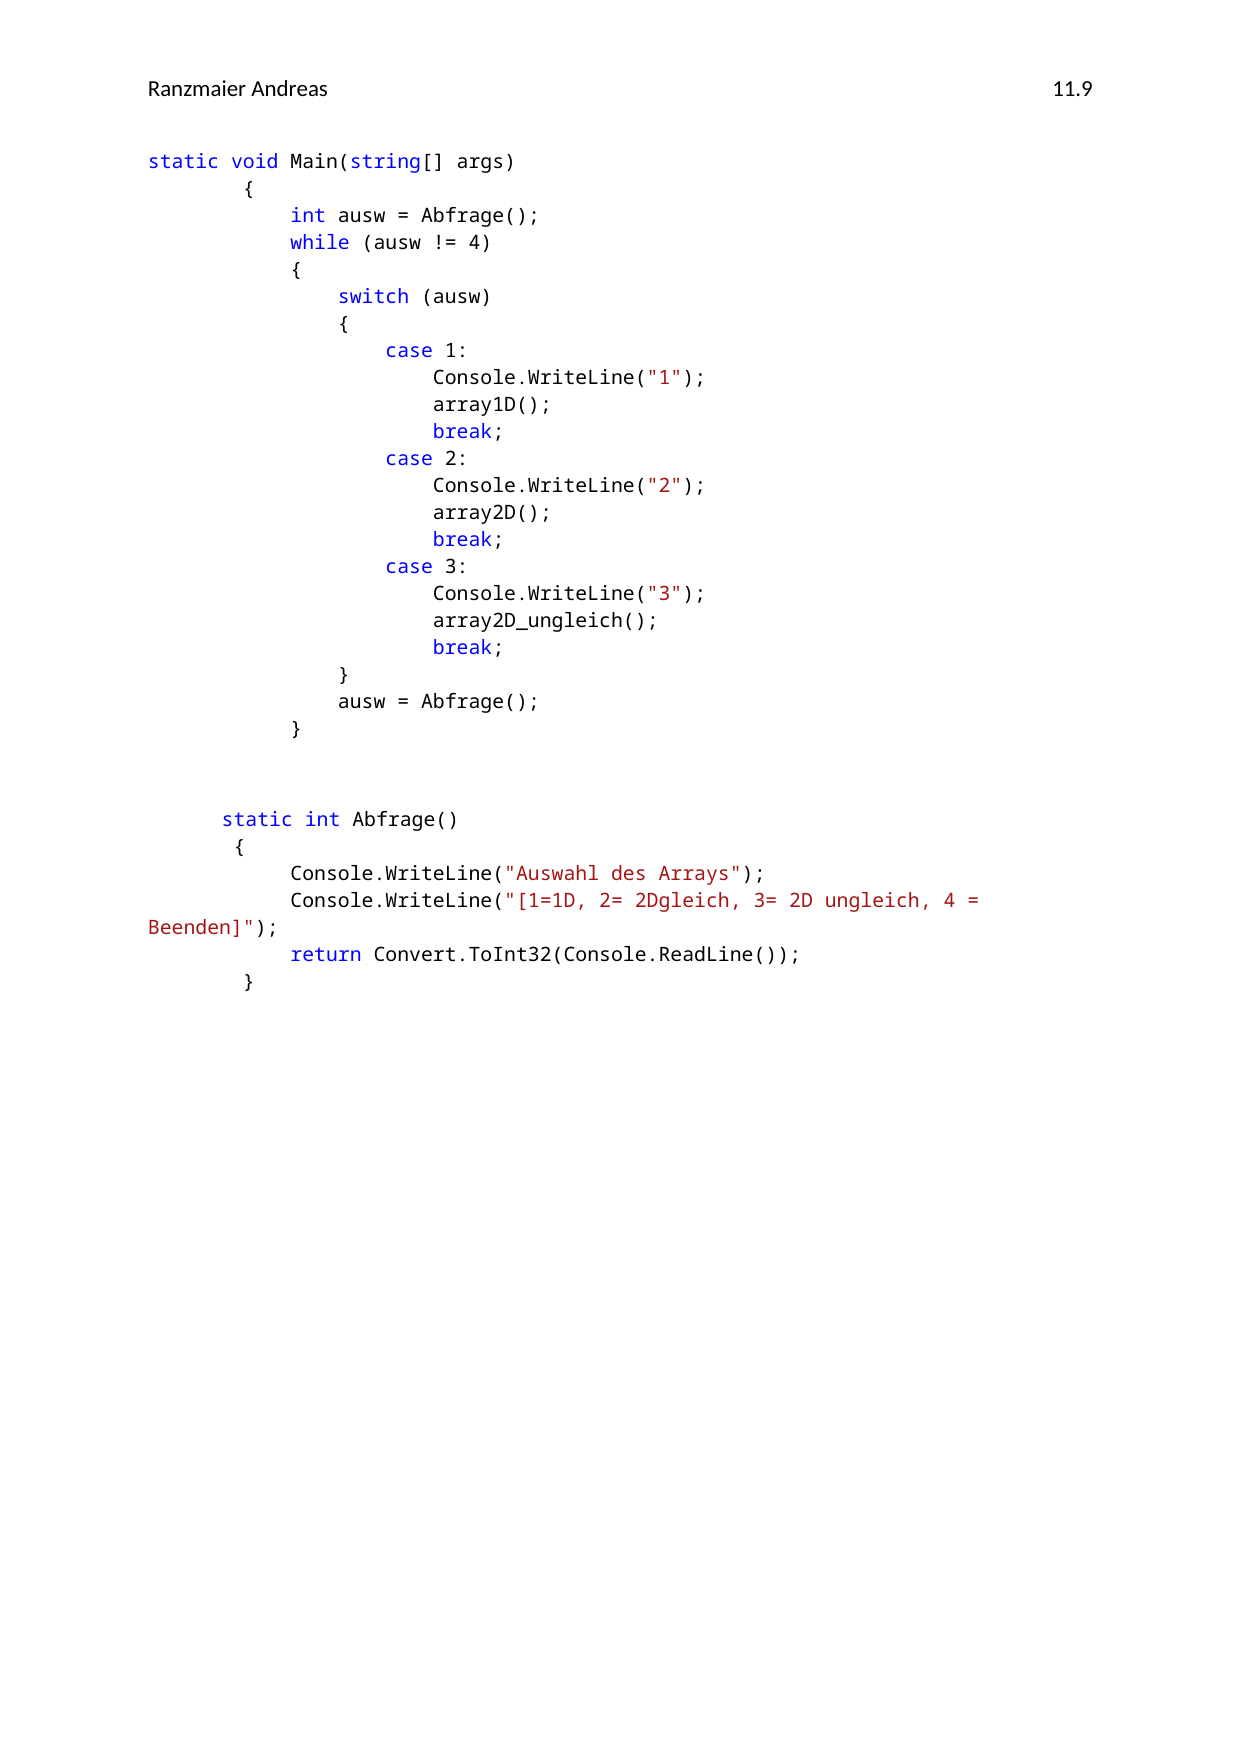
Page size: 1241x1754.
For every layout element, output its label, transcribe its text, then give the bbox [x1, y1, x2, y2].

text array2D(); [148, 498, 1093, 525]
text { [148, 309, 1093, 336]
text case 1: [148, 336, 1093, 363]
text break; [148, 525, 1093, 552]
text break; [148, 417, 1093, 444]
text array1D(); [148, 390, 1093, 417]
text { [148, 174, 1093, 202]
text case 3: [148, 552, 1093, 579]
text } [148, 660, 1093, 687]
text Console.WriteLine("3"); [148, 579, 1093, 606]
text static int Abfrage() [148, 806, 1093, 833]
text { [148, 256, 1093, 282]
text } [148, 714, 1093, 741]
text int ausw = Abfrage(); [148, 202, 1093, 228]
text return Convert.ToInt32(Console.ReadLine()); [148, 941, 1093, 967]
text static void Main(string[] args) [148, 148, 1093, 174]
text Console.WriteLine("[1=1D, 2= 2Dgleich, 3= 2D ungleich, 4 = Beenden]"); [148, 887, 1093, 941]
text ausw = Abfrage(); [148, 687, 1093, 714]
text array2D_ungleich(); [148, 606, 1093, 633]
text Console.WriteLine("Auswahl des Arrays"); [148, 859, 1093, 887]
text case 2: [148, 444, 1093, 471]
text Console.WriteLine("1"); [148, 363, 1093, 390]
text break; [148, 633, 1093, 660]
text } [148, 967, 1093, 994]
text Console.WriteLine("2"); [148, 471, 1093, 498]
text switch (ausw) [148, 282, 1093, 309]
text while (ausw != 4) [148, 228, 1093, 256]
text { [148, 833, 1093, 859]
